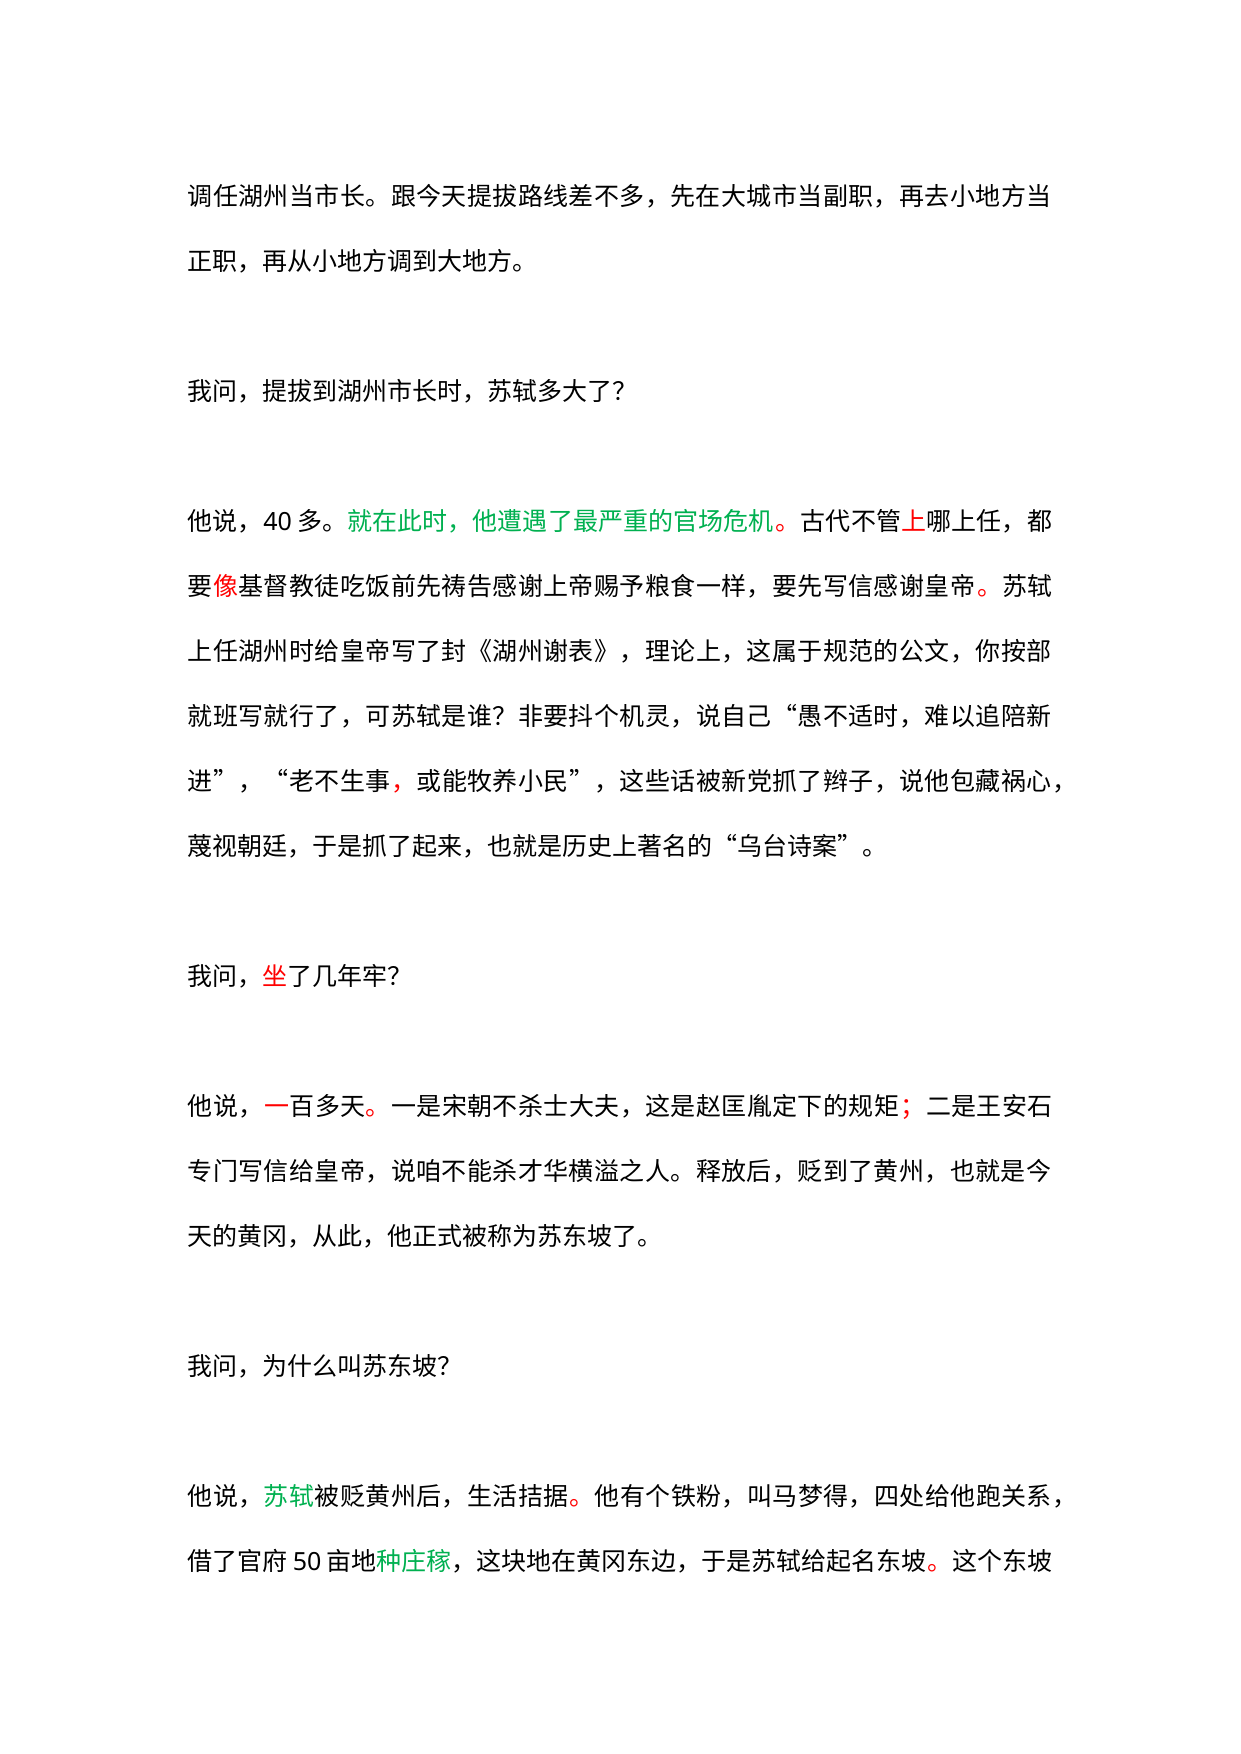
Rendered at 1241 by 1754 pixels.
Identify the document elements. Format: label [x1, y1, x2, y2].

text [187, 162, 1053, 1592]
